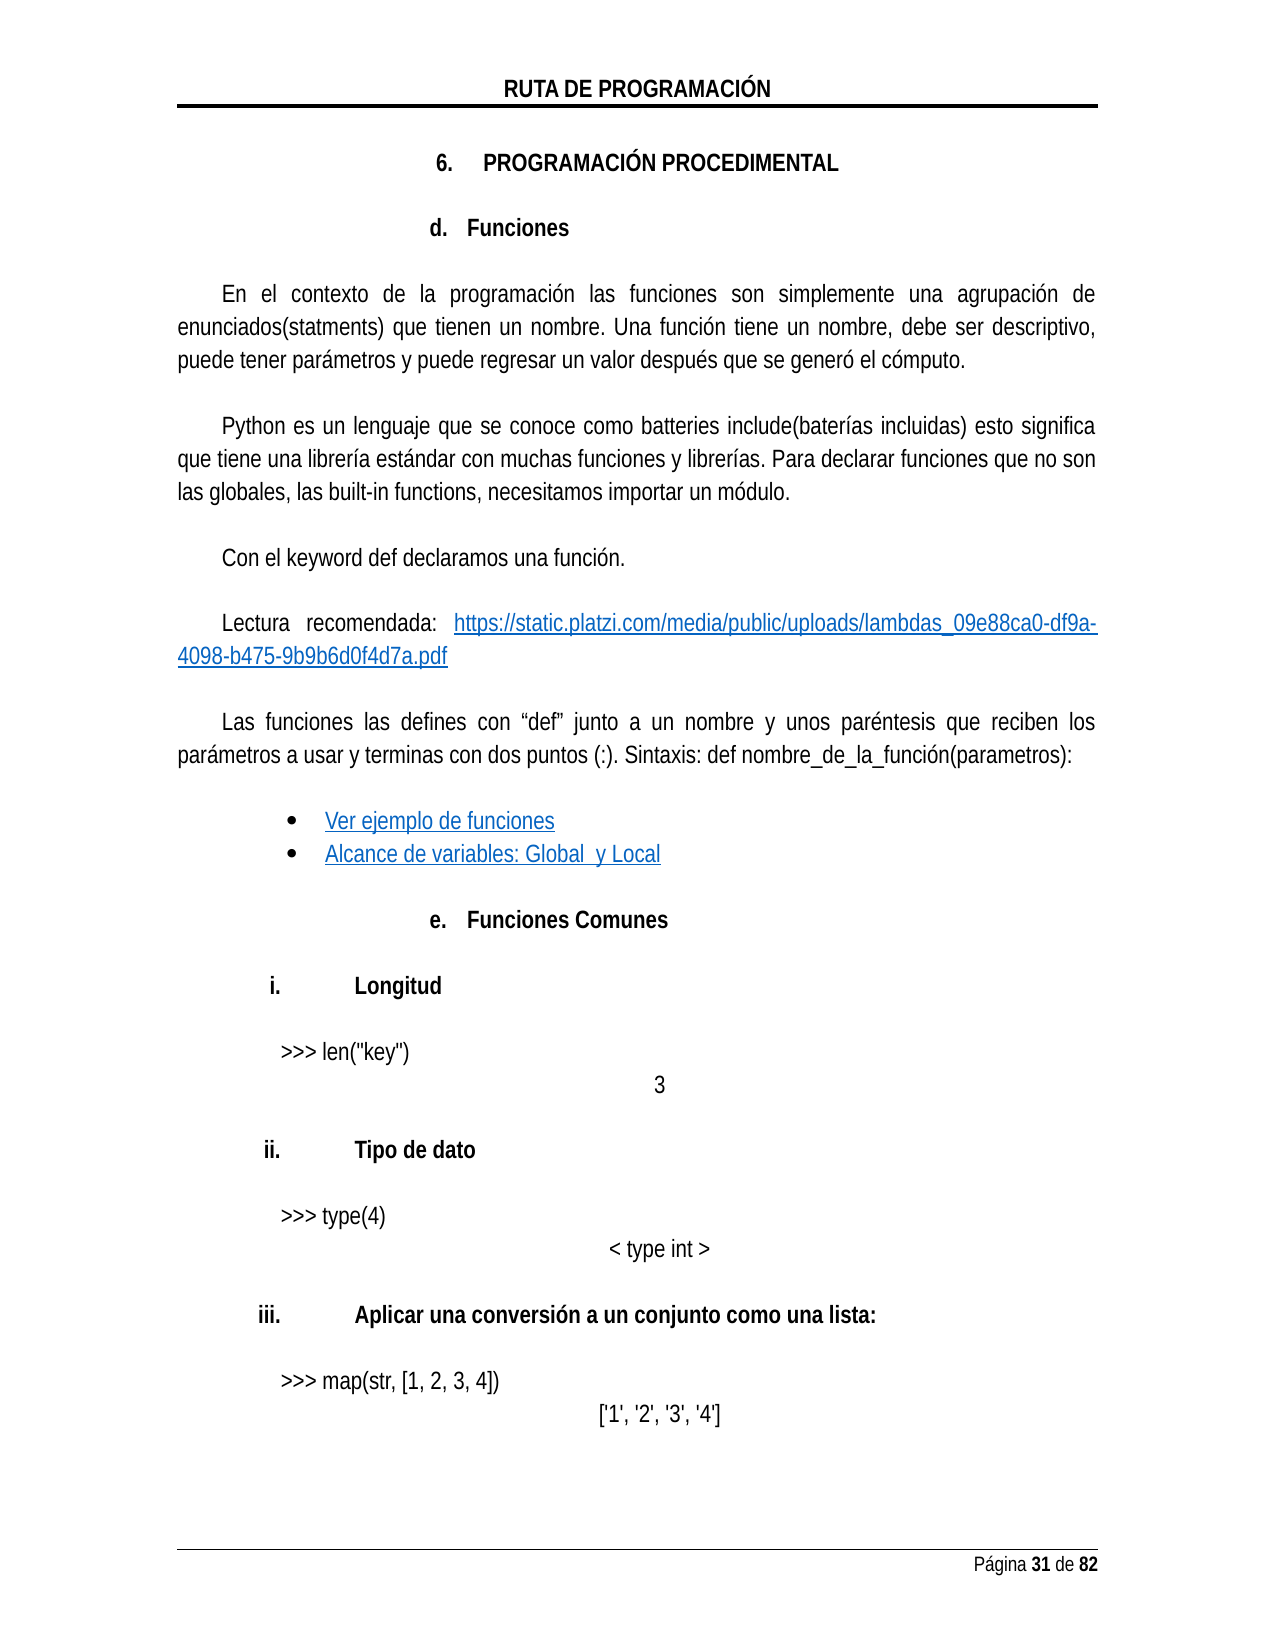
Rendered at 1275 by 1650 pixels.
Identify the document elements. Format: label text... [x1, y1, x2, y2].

text >>> len("key") [207, 1037, 1098, 1065]
text < type int > [177, 1234, 1098, 1263]
text 3 [177, 1070, 1098, 1098]
subtitle Longitud [281, 971, 1098, 999]
text ['1', '2', '3', '4'] [177, 1399, 1098, 1427]
text >>> map(str, [1, 2, 3, 4]) [207, 1366, 1098, 1394]
text En el contexto de la programación las funciones son simplemente una agrupación de enunciados(statments) que tienen un nombre. Una función tiene un nombre, debe ser descriptivo, puede tener parámetros y puede regresar un valor después que se generó el cómputo. [177, 279, 1098, 374]
subtitle PROGRAMACIÓN PROCEDIMENTAL [177, 148, 1098, 176]
text Con el keyword def declaramos una función. [177, 543, 1098, 571]
subtitle Funciones Comunes [429, 905, 1098, 934]
subtitle Tipo de dato [281, 1136, 1098, 1164]
text Las funciones las defines con “def” junto a un nombre y unos paréntesis que reciben los parámetros a usar y terminas con dos puntos (:). Sintaxis: def nombre_de_la_función(parametros): [177, 707, 1098, 769]
text Python es un lenguaje que se conoce como batteries include(baterías incluidas) esto significa que tiene una librería estándar con muchas funciones y librerías. Para declarar funciones que no son las globales, las built-in functions, necesitamos importar un módulo. [177, 411, 1098, 505]
text >>> type(4) [207, 1201, 1098, 1230]
subtitle Funciones [429, 213, 1098, 242]
subtitle Aplicar una conversión a un conjunto como una lista: [281, 1300, 1098, 1329]
text Lectura recomendada: https://static.platzi.com/media/public/uploads/lambdas_09e88ca0-df9a-4098-b475-9b9b6d0f4d7a.pdf [177, 608, 1098, 670]
list Ver ejemplo de funciones [287, 806, 1098, 835]
list Alcance de variables: Global y Local [287, 839, 1098, 868]
